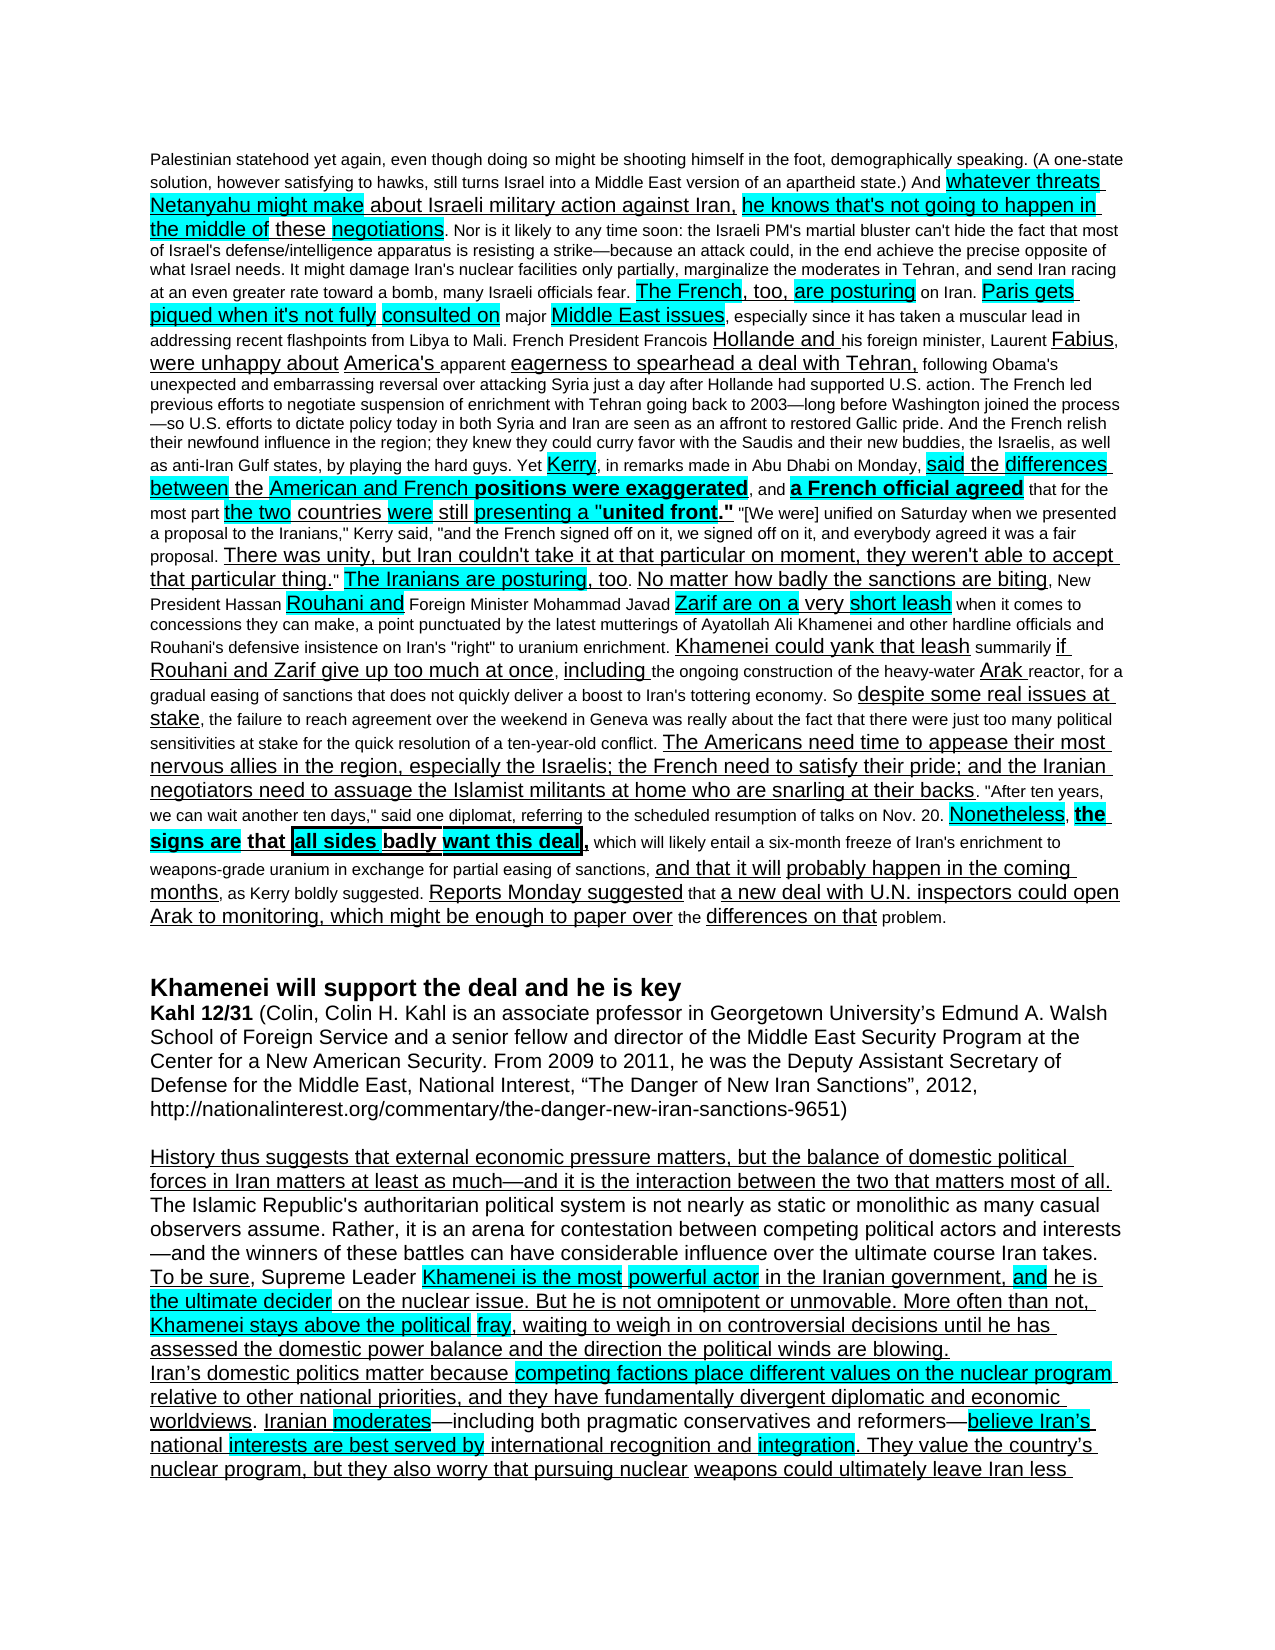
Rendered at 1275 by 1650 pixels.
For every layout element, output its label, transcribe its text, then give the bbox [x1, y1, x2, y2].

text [150, 1361, 1125, 1480]
text History thus suggests that external economic pressure matters, but the balance of domestic political forces in Iran matters at least as much—and it is the interaction between the two that matters most of all. The Islamic Republic's authoritarian political system is not nearly as static or monolithic as many casual observers assume. Rather, it is an arena for contestation between competing political actors and interests—and the winners of these battles can have considerable influence over the ultimate course Iran takes. To be sure, Supreme Leader Khamenei is the most powerful actor in the Iranian government, and he is the ultimate decider on the nuclear issue. But he is not omnipotent or unmovable. More often than not, Khamenei stays above the political fray, waiting to weigh in on controversial decisions until he has assessed the domestic power balance and the direction the political winds are blowing. [150, 1145, 1125, 1361]
subtitle Khamenei will support the deal and he is key [150, 972, 1125, 1001]
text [150, 150, 1125, 928]
text Kahl 12/31 (Colin, Colin H. Kahl is an associate professor in Georgetown University’s Edmund A. Walsh School of Foreign Service and a senior fellow and director of the Middle East Security Program at the Center for a New American Security. From 2009 to 2011, he was the Deputy Assistant Secretary of Defense for the Middle East, National Interest, “The Danger of New Iran Sanctions”, 2012, http://nationalinterest.org/commentary/the-danger-new-iran-sanctions-9651) [150, 1001, 1125, 1121]
